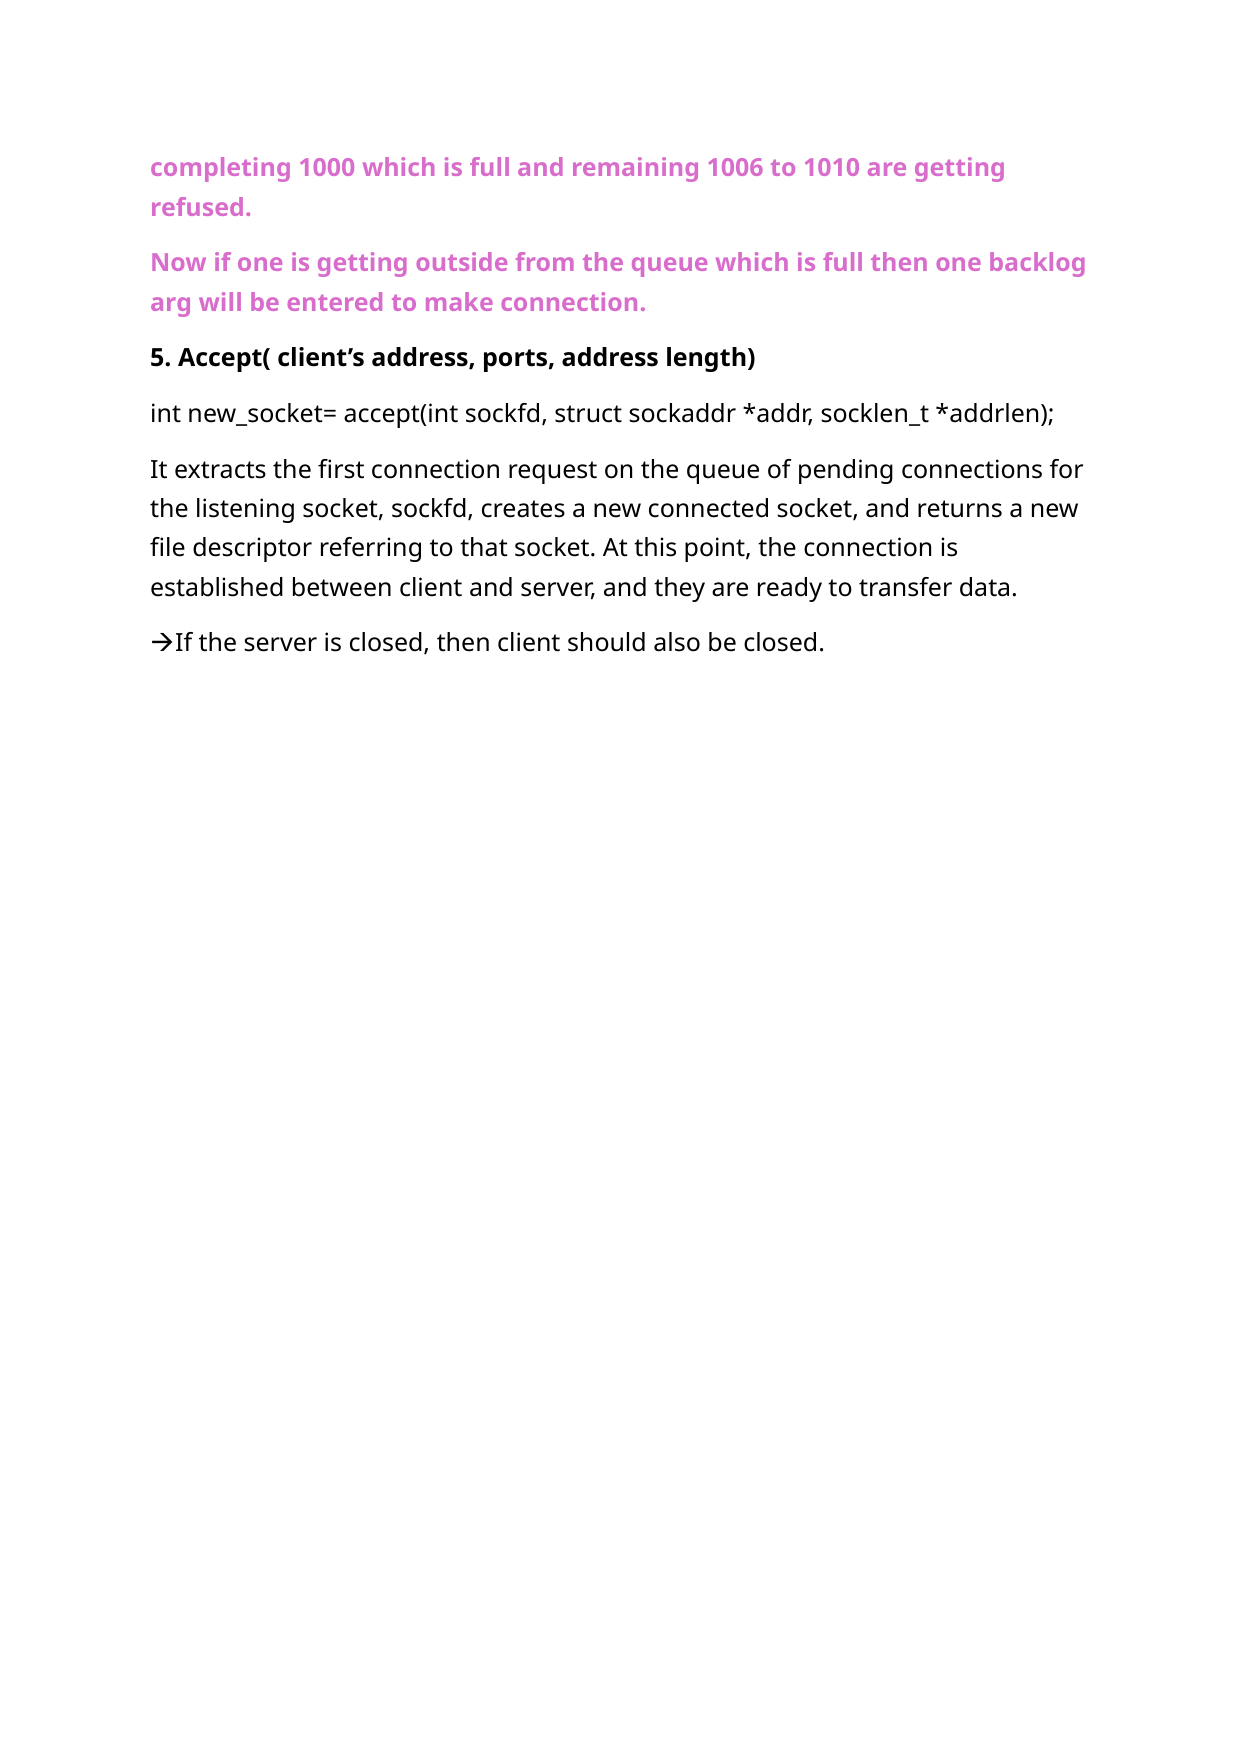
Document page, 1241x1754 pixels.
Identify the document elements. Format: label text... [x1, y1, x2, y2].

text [150, 150, 1090, 223]
text int new_socket= accept(int sockfd, struct sockaddr *addr, socklen_t *addrlen); [150, 396, 1090, 430]
text 5. Accept( client’s address, ports, address length) [150, 340, 1090, 374]
text If the server is closed, then client should also be closed. [150, 625, 1090, 659]
text It extracts the first connection request on the queue of pending connections for the listening socket, sockfd, creates a new connected socket, and returns a new file descriptor referring to that socket. At this point, the connection is established between client and server, and they are ready to transfer data. [150, 452, 1090, 603]
text Now if one is getting outside from the queue which is full then one backlog arg will be entered to make connection. [150, 245, 1090, 318]
